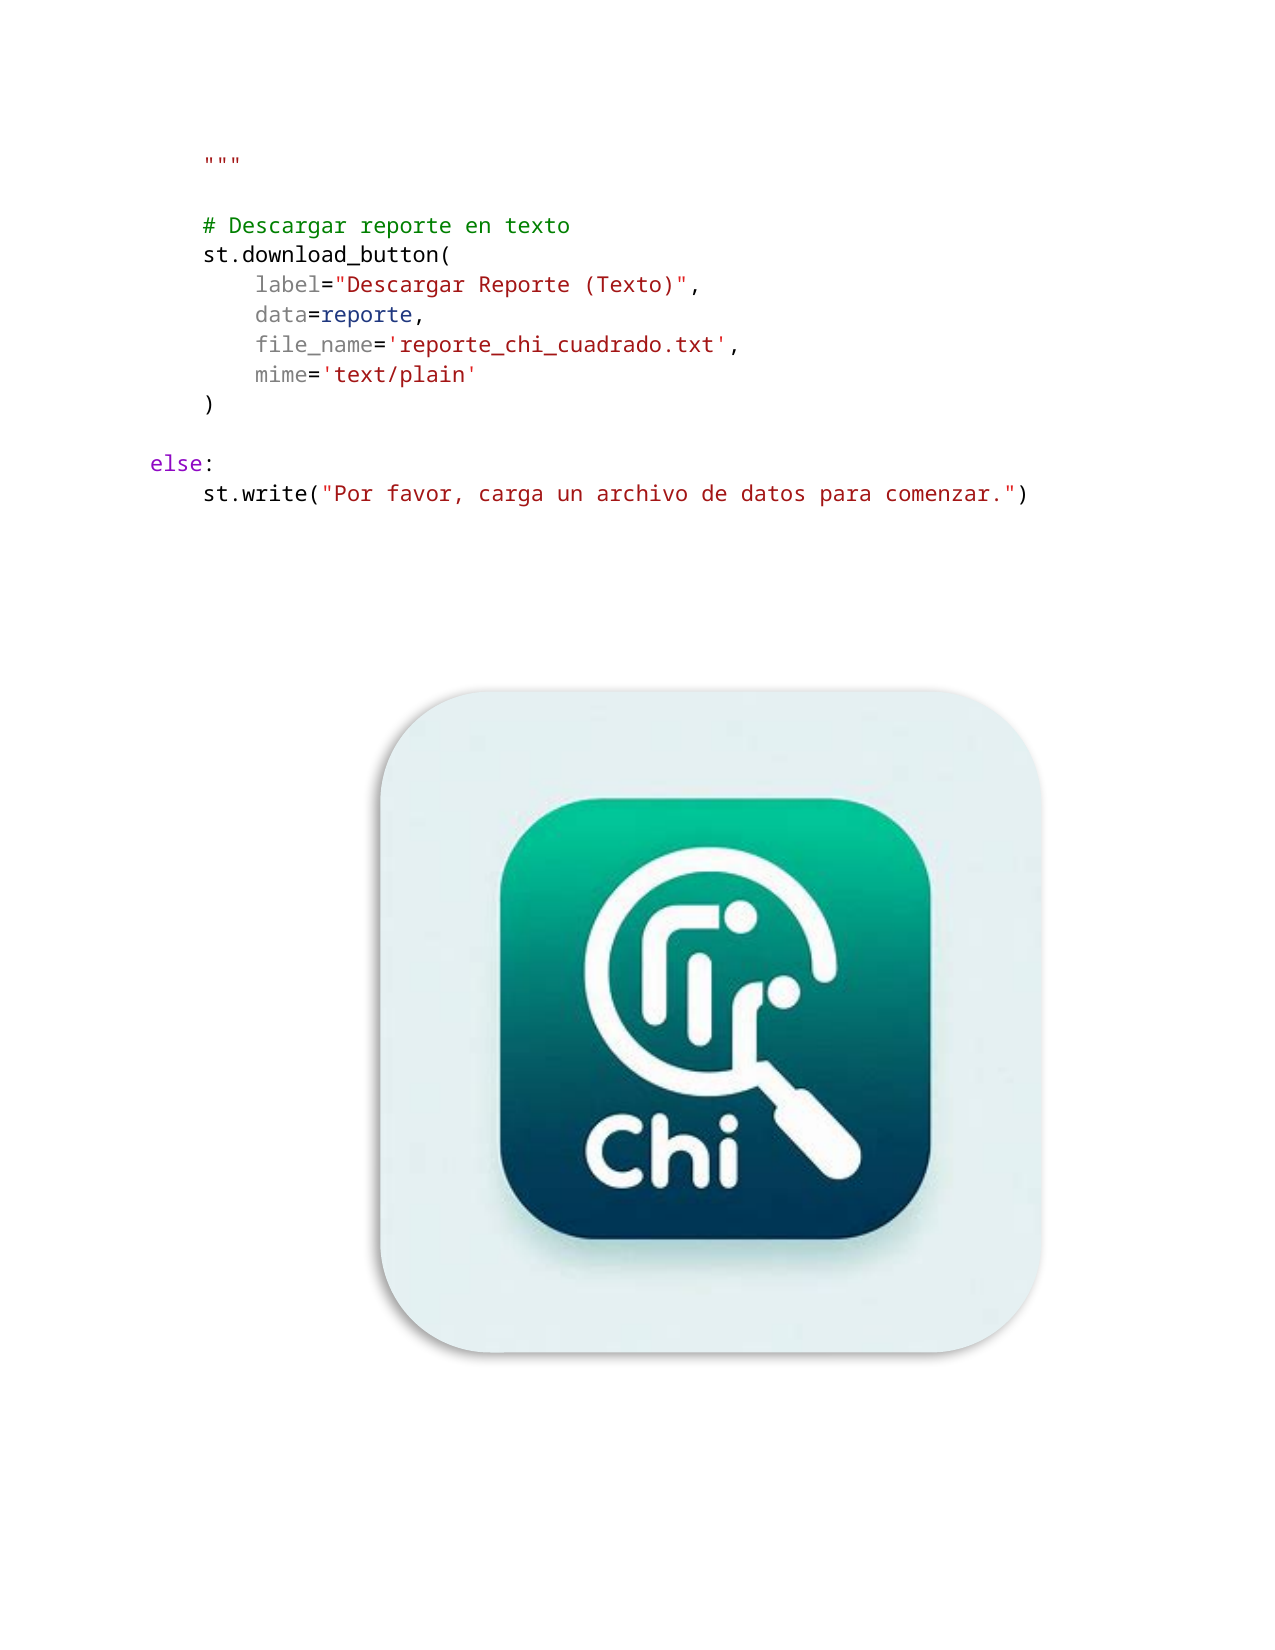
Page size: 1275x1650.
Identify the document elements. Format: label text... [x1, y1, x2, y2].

text mime='text/plain' [150, 358, 1125, 388]
text # Descargar reporte en texto [150, 209, 1125, 239]
text ) [150, 388, 1125, 418]
text file_name='reporte_chi_cuadrado.txt', [150, 329, 1125, 358]
text else: [150, 448, 1125, 478]
picture [380, 691, 1042, 1353]
text data=reporte, [150, 299, 1125, 329]
text st.download_button( [150, 239, 1125, 269]
text st.write("Por favor, carga un archivo de datos para comenzar.") [150, 478, 1125, 507]
text """ [150, 150, 1125, 180]
text label="Descargar Reporte (Texto)", [150, 269, 1125, 299]
